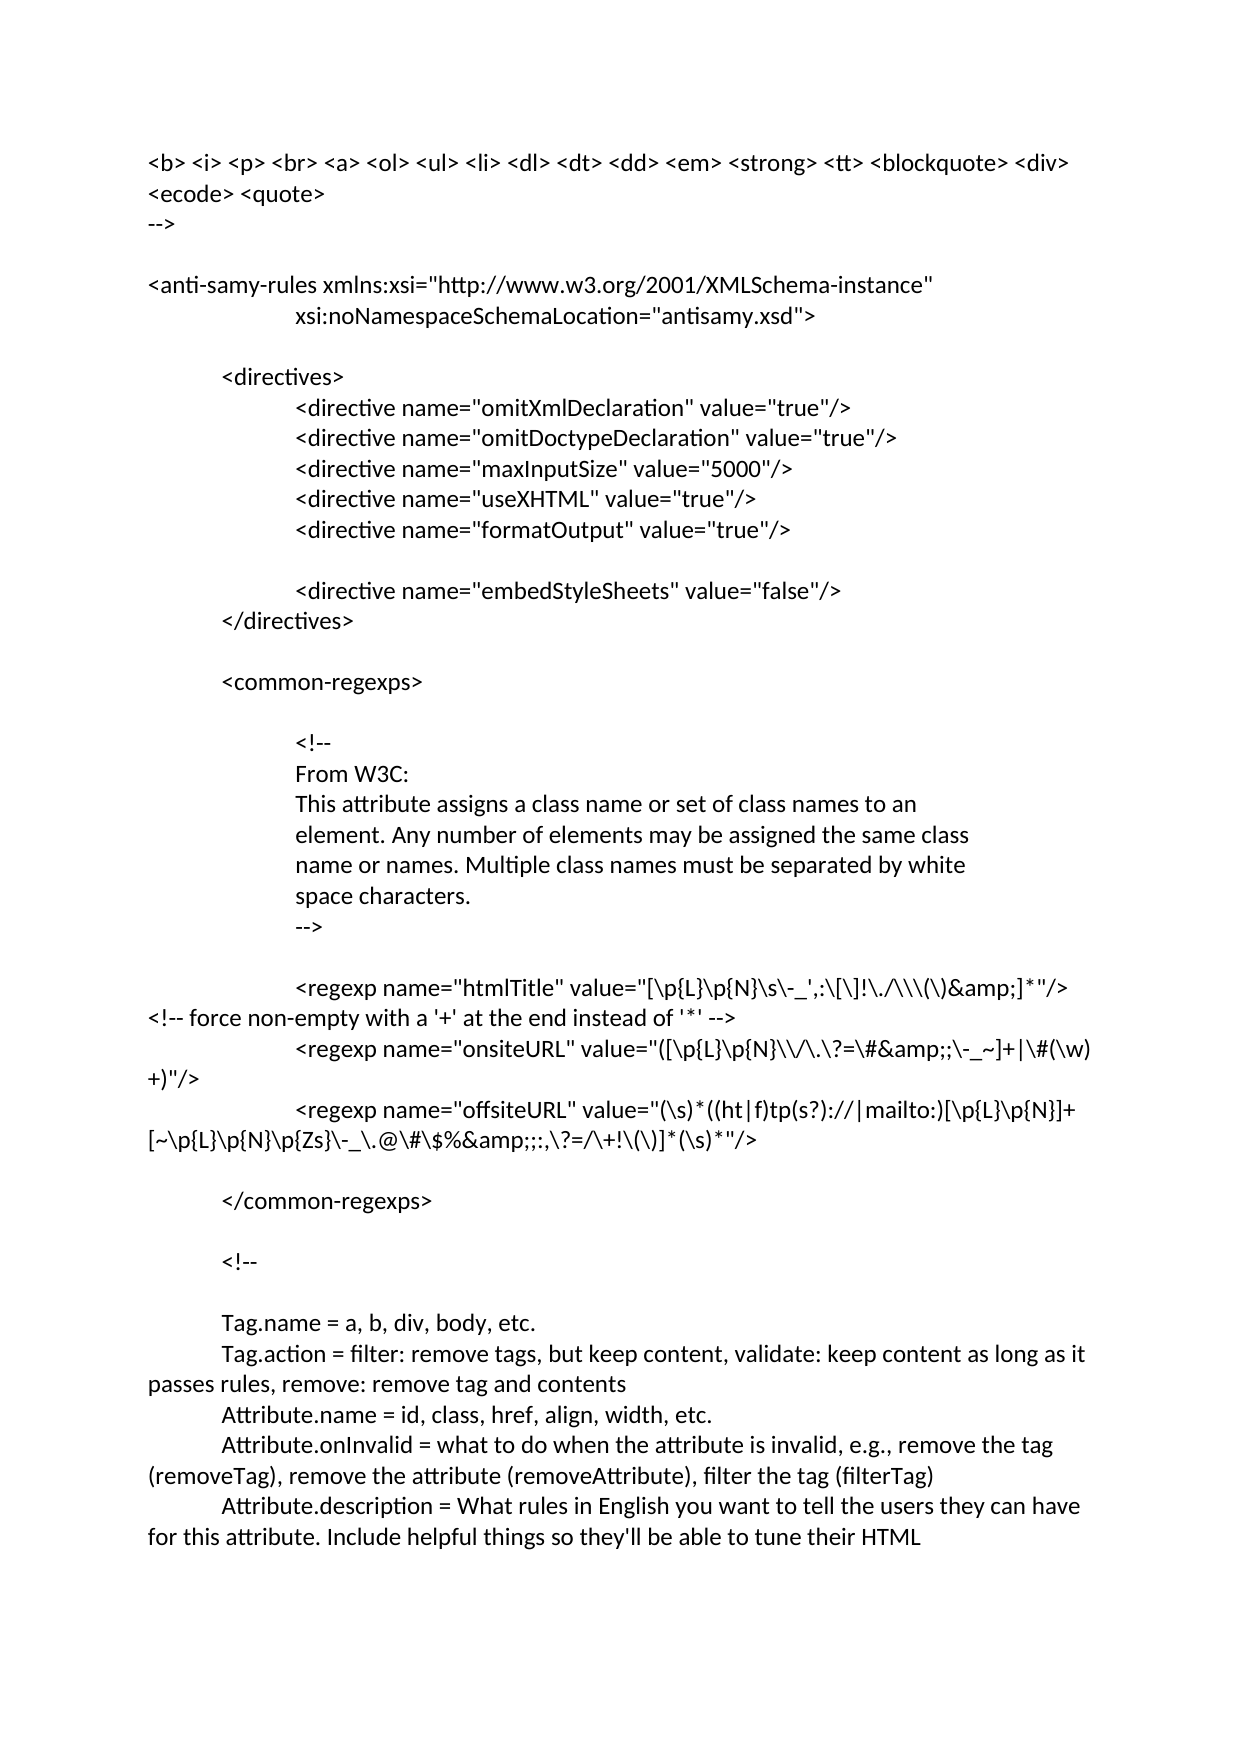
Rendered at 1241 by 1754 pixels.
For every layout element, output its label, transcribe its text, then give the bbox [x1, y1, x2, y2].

text <directive name="formatOutput" value="true"/> [148, 514, 1093, 544]
text xsi:noNamespaceSchemaLocation="antisamy.xsd"> [148, 300, 1093, 331]
text </common-regexps> [148, 1185, 1093, 1216]
text --> [148, 209, 1093, 239]
text <!-- [148, 1246, 1093, 1277]
text space characters. [148, 880, 1093, 911]
text <regexp name="htmlTitle" value="[\p{L}\p{N}\s\-_',:\[\]!\./\\\(\)&amp;]*"/> <!-- force non-empty with a '+' at the end instead of '*' --> [148, 972, 1093, 1033]
text --> [148, 911, 1093, 941]
text <directive name="omitDoctypeDeclaration" value="true"/> [148, 422, 1093, 453]
text element. Any number of elements may be assigned the same class [148, 819, 1093, 849]
text This attribute assigns a class name or set of class names to an [148, 788, 1093, 819]
text Tag.action = filter: remove tags, but keep content, validate: keep content as long as it passes rules, remove: remove tag and contents [148, 1338, 1093, 1399]
text Attribute.onInvalid = what to do when the attribute is invalid, e.g., remove the tag (removeTag), remove the attribute (removeAttribute), filter the tag (filterTag) [148, 1429, 1093, 1491]
text <directive name="maxInputSize" value="5000"/> [148, 453, 1093, 483]
text <directive name="omitXmlDeclaration" value="true"/> [148, 392, 1093, 422]
text Attribute.name = id, class, href, align, width, etc. [148, 1399, 1093, 1429]
text <common-regexps> [148, 666, 1093, 697]
text <regexp name="onsiteURL" value="([\p{L}\p{N}\\/\.\?=\#&amp;;\-_~]+|\#(\w)+)"/> [148, 1033, 1093, 1094]
text <directive name="embedStyleSheets" value="false"/> [148, 575, 1093, 605]
text Attribute.description = What rules in English you want to tell the users they can have for this attribute. Include helpful things so they'll be able to tune their HTML [148, 1491, 1093, 1552]
text <regexp name="offsiteURL" value="(\s)*((ht|f)tp(s?)://|mailto:)[\p{L}\p{N}]+[~\p{L}\p{N}\p{Zs}\-_\.@\#\$%&amp;;:,\?=/\+!\(\)]*(\s)*"/> [148, 1094, 1093, 1155]
text <directive name="useXHTML" value="true"/> [148, 483, 1093, 514]
text </directives> [148, 605, 1093, 636]
text name or names. Multiple class names must be separated by white [148, 849, 1093, 880]
text <anti-samy-rules xmlns:xsi="http://www.w3.org/2001/XMLSchema-instance" [148, 270, 1093, 300]
text <directives> [148, 361, 1093, 392]
text Tag.name = a, b, div, body, etc. [148, 1307, 1093, 1338]
text <!-- [148, 727, 1093, 758]
text <b> <i> <p> <br> <a> <ol> <ul> <li> <dl> <dt> <dd> <em> <strong> <tt> <blockquote> <div> <ecode> <quote> [148, 148, 1093, 209]
text From W3C: [148, 758, 1093, 788]
